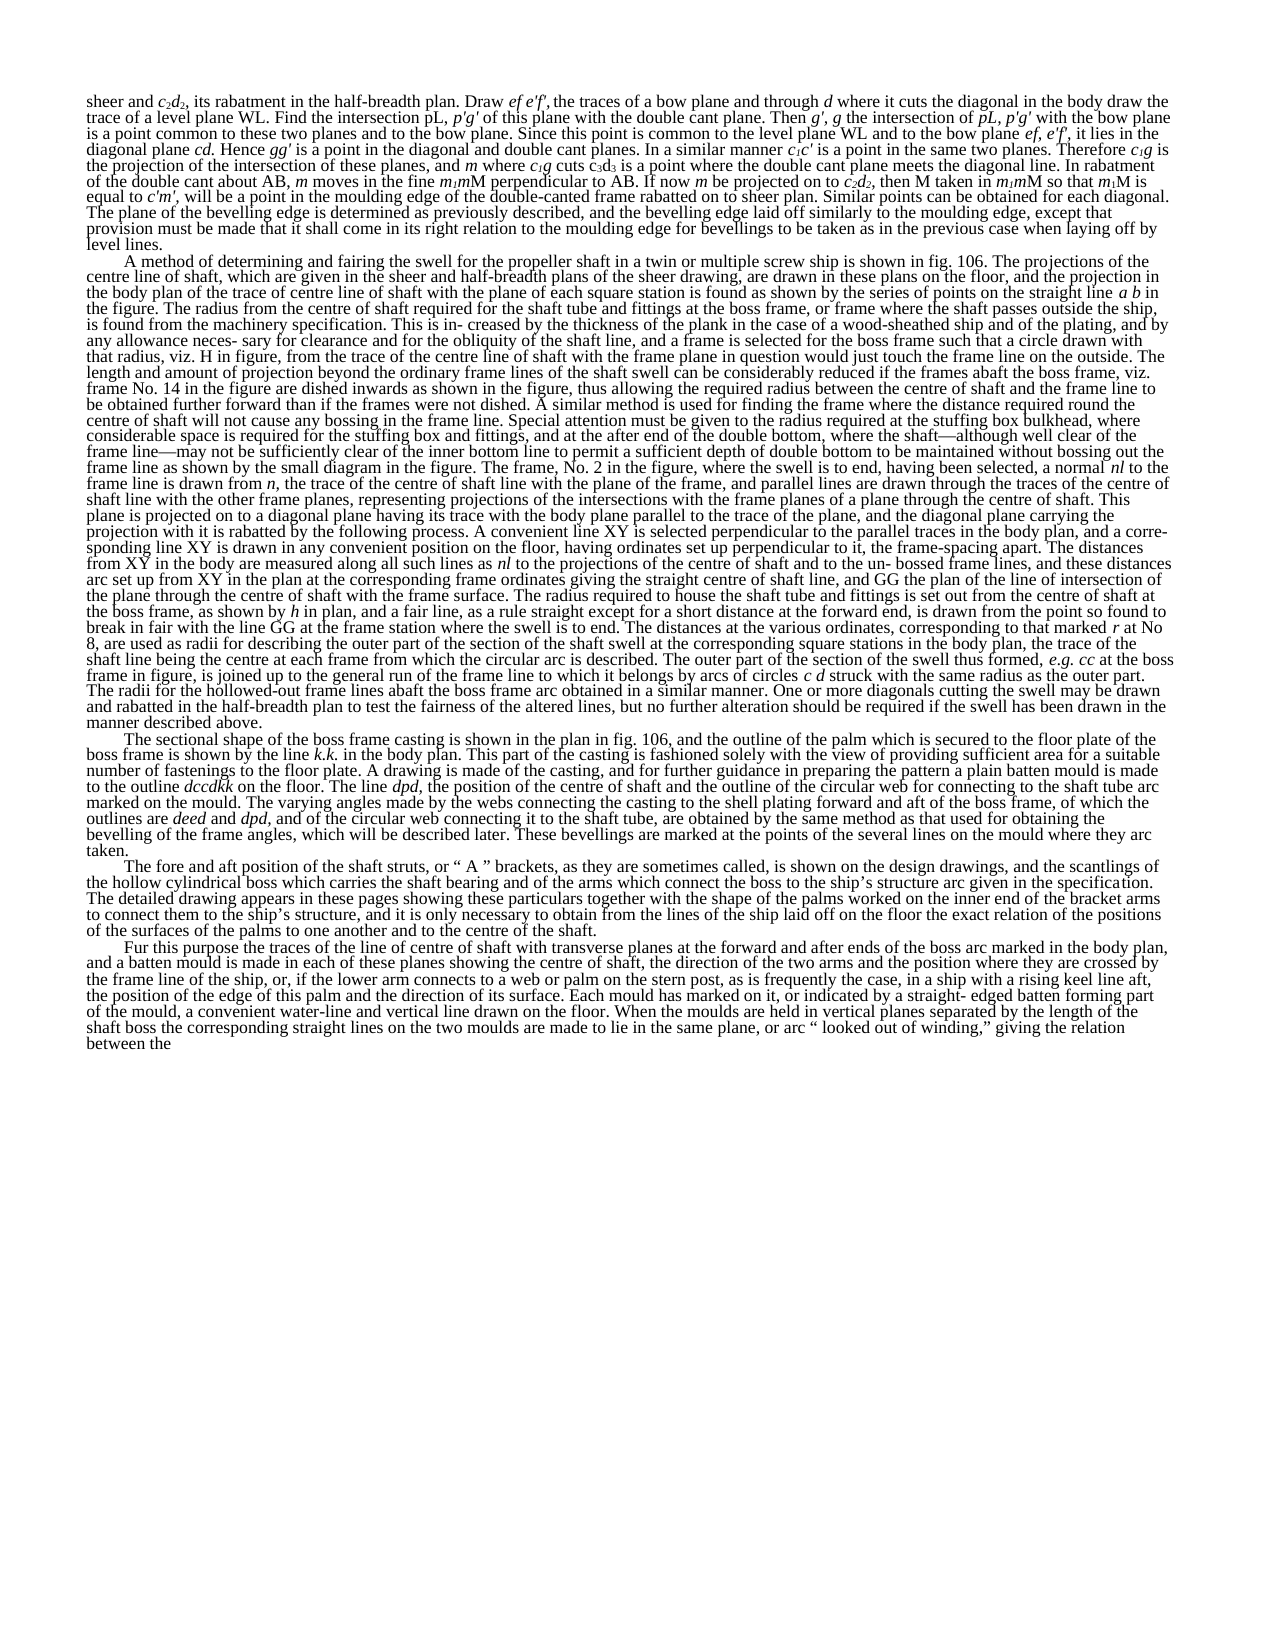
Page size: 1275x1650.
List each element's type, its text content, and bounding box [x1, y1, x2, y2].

text The sectional shape of the boss frame casting is shown in the plan in fig. 106, and the outline of the palm which is secured to the floor plate of the boss frame is shown by the line k.k. in the body plan. This part of the casting is fashioned solely with the view of providing sufficient area for a suitable number of fastenings to the floor plate. A drawing is made of the casting, and for further guidance in preparing the pattern a plain batten mould is made to the outline dccdkk on the floor. The line dpd, the position of the centre of shaft and the outline of the circular web for connecting to the shaft tube arc marked on the mould. The varying angles made by the webs connecting the casting to the shell plating forward and aft of the boss frame, of which the outlines are deed and dpd, and of the circular web connecting it to the shaft tube, are obtained by the same method as that used for obtaining the bevelling of the frame angles, which will be described later. These bevellings are marked at the points of the several lines on the mould where they arc taken. [86, 732, 1174, 860]
text Fur this purpose the traces of the line of centre of shaft with transverse planes at the forward and after ends of the boss arc marked in the body plan, and a batten mould is made in each of these planes showing the centre of shaft, the direction of the two arms and the position where they are crossed by the frame line of the ship, or, if the lower arm connects to a web or palm on the stern post, as is frequently the case, in a ship with a rising keel line aft, the position of the edge of this palm and the direction of its surface. Each mould has marked on it, or indicated by a straight- edged batten forming part of the mould, a convenient water-line and vertical line drawn on the floor. When the moulds are held in vertical planes separated by the length of the shaft boss the corresponding straight lines on the two moulds are made to lie in the same plane, or arc “ looked out of winding,” giving the relation between the [86, 941, 1174, 1053]
text sheer and c2d2, its rabatment in the half-breadth plan. Draw ef e'f', the traces of a bow plane and through d where it cuts the diagonal in the body draw the trace of a level plane WL. Find the intersection pL, p'g' of this plane with the double cant plane. Then g', g the intersection of pL, p'g' with the bow plane is a point common to these two planes and to the bow plane. Since this point is common to the level plane WL and to the bow plane ef, e'f', it lies in the diagonal plane cd. Hence gg' is a point in the diagonal and double cant planes. In a similar manner c1c' is a point in the same two planes. Therefore c1g is the projection of the intersection of these planes, and m where c1g cuts c3d3 is a point where the double cant plane meets the diagonal line. In rabatment of the double cant about AB, m moves in the fine m1mM perpendicular to AB. If now m be projected on to c2d2, then M taken in m1mM so that m1M is equal to c'm', will be a point in the moulding edge of the double-canted frame rabatted on to sheer plan. Similar points can be obtained for each diagonal. The plane of the bevelling edge is determined as previously described, and the bevelling edge laid off similarly to the moulding edge, except that provision must be made that it shall come in its right relation to the moulding edge for bevellings to be taken as in the previous case when laying off by level lines. [86, 95, 1174, 254]
text The fore and aft position of the shaft struts, or “ A ” brackets, as they are sometimes called, is shown on the design drawings, and the scantlings of the hollow cylindrical boss which carries the shaft bearing and of the arms which connect the boss to the ship’s structure arc given in the specification. The detailed drawing appears in these pages showing these particulars together with the shape of the palms worked on the inner end of the bracket arms to connect them to the ship’s structure, and it is only necessary to obtain from the lines of the ship laid off on the floor the exact relation of the positions of the surfaces of the palms to one another and to the centre of the shaft. [86, 860, 1174, 941]
text A method of determining and fairing the swell for the propeller shaft in a twin or multiple screw ship is shown in fig. 106. The projections of the centre line of shaft, which are given in the sheer and half-breadth plans of the sheer drawing, are drawn in these plans on the floor, and the projection in the body plan of the trace of centre line of shaft with the plane of each square station is found as shown by the series of points on the straight line a b in the figure. The radius from the centre of shaft required for the shaft tube and fittings at the boss frame, or frame where the shaft passes outside the ship, is found from the machinery specification. This is in- creased by the thickness of the plank in the case of a wood-sheathed ship and of the plating, and by any allowance neces- sary for clearance and for the obliquity of the shaft line, and a frame is selected for the boss frame such that a circle drawn with that radius, viz. H in figure, from the trace of the centre line of shaft with the frame plane in question would just touch the frame line on the outside. The length and amount of projection beyond the ordinary frame lines of the shaft swell can be considerably reduced if the frames abaft the boss frame, viz. frame No. 14 in the figure are dished inwards as shown in the figure, thus allowing the required radius between the centre of shaft and the frame line to be obtained further forward than if the frames were not dished. A similar method is used for finding the frame where the distance required round the centre of shaft will not cause any bossing in the frame line. Special attention must be given to the radius required at the stuffing box bulkhead, where considerable space is required for the stuffing box and fittings, and at the after end of the double bottom, where the shaft—although well clear of the frame line—may not be sufficiently clear of the inner bottom line to permit a sufficient depth of double bottom to be maintained without bossing out the frame line as shown by the small diagram in the figure. The frame, No. 2 in the figure, where the swell is to end, having been selected, a normal nl to the frame line is drawn from n, the trace of the centre of shaft line with the plane of the frame, and parallel lines are drawn through the traces of the centre of shaft line with the other frame planes, representing projections of the intersections with the frame planes of a plane through the centre of shaft. This plane is projected on to a diagonal plane having its trace with the body plane parallel to the trace of the plane, and the diagonal plane carrying the projection with it is rabatted by the following process. A convenient line XY is selected perpendicular to the parallel traces in the body plan, and a corre- sponding line XY is drawn in any convenient position on the floor, having ordinates set up perpendicular to it, the frame-spacing apart. The distances from XY in the body are measured along all such lines as nl to the projections of the centre of shaft and to the un- bossed frame lines, and these distances arc set up from XY in the plan at the corresponding frame ordinates giving the straight centre of shaft line, and GG the plan of the line of intersection of the plane through the centre of shaft with the frame surface. The radius required to house the shaft tube and fittings is set out from the centre of shaft at the boss frame, as shown by h in plan, and a fair line, as a rule straight except for a short distance at the forward end, is drawn from the point so found to break in fair with the line GG at the frame station where the swell is to end. The distances at the various ordinates, corresponding to that marked r at No 8, are used as radii for describing the outer part of the section of the shaft swell at the corresponding square stations in the body plan, the trace of the shaft line being the centre at each frame from which the circular arc is described. The outer part of the section of the swell thus formed, e.g. cc at the boss frame in figure, is joined up to the general run of the frame line to which it belongs by arcs of circles c d struck with the same radius as the outer part. The radii for the hollowed-out frame lines abaft the boss frame arc obtained in a similar manner. One or more diagonals cutting the swell may be drawn and rabatted in the half-breadth plan to test the fairness of the altered lines, but no further alteration should be required if the swell has been drawn in the manner described above. [86, 254, 1174, 732]
